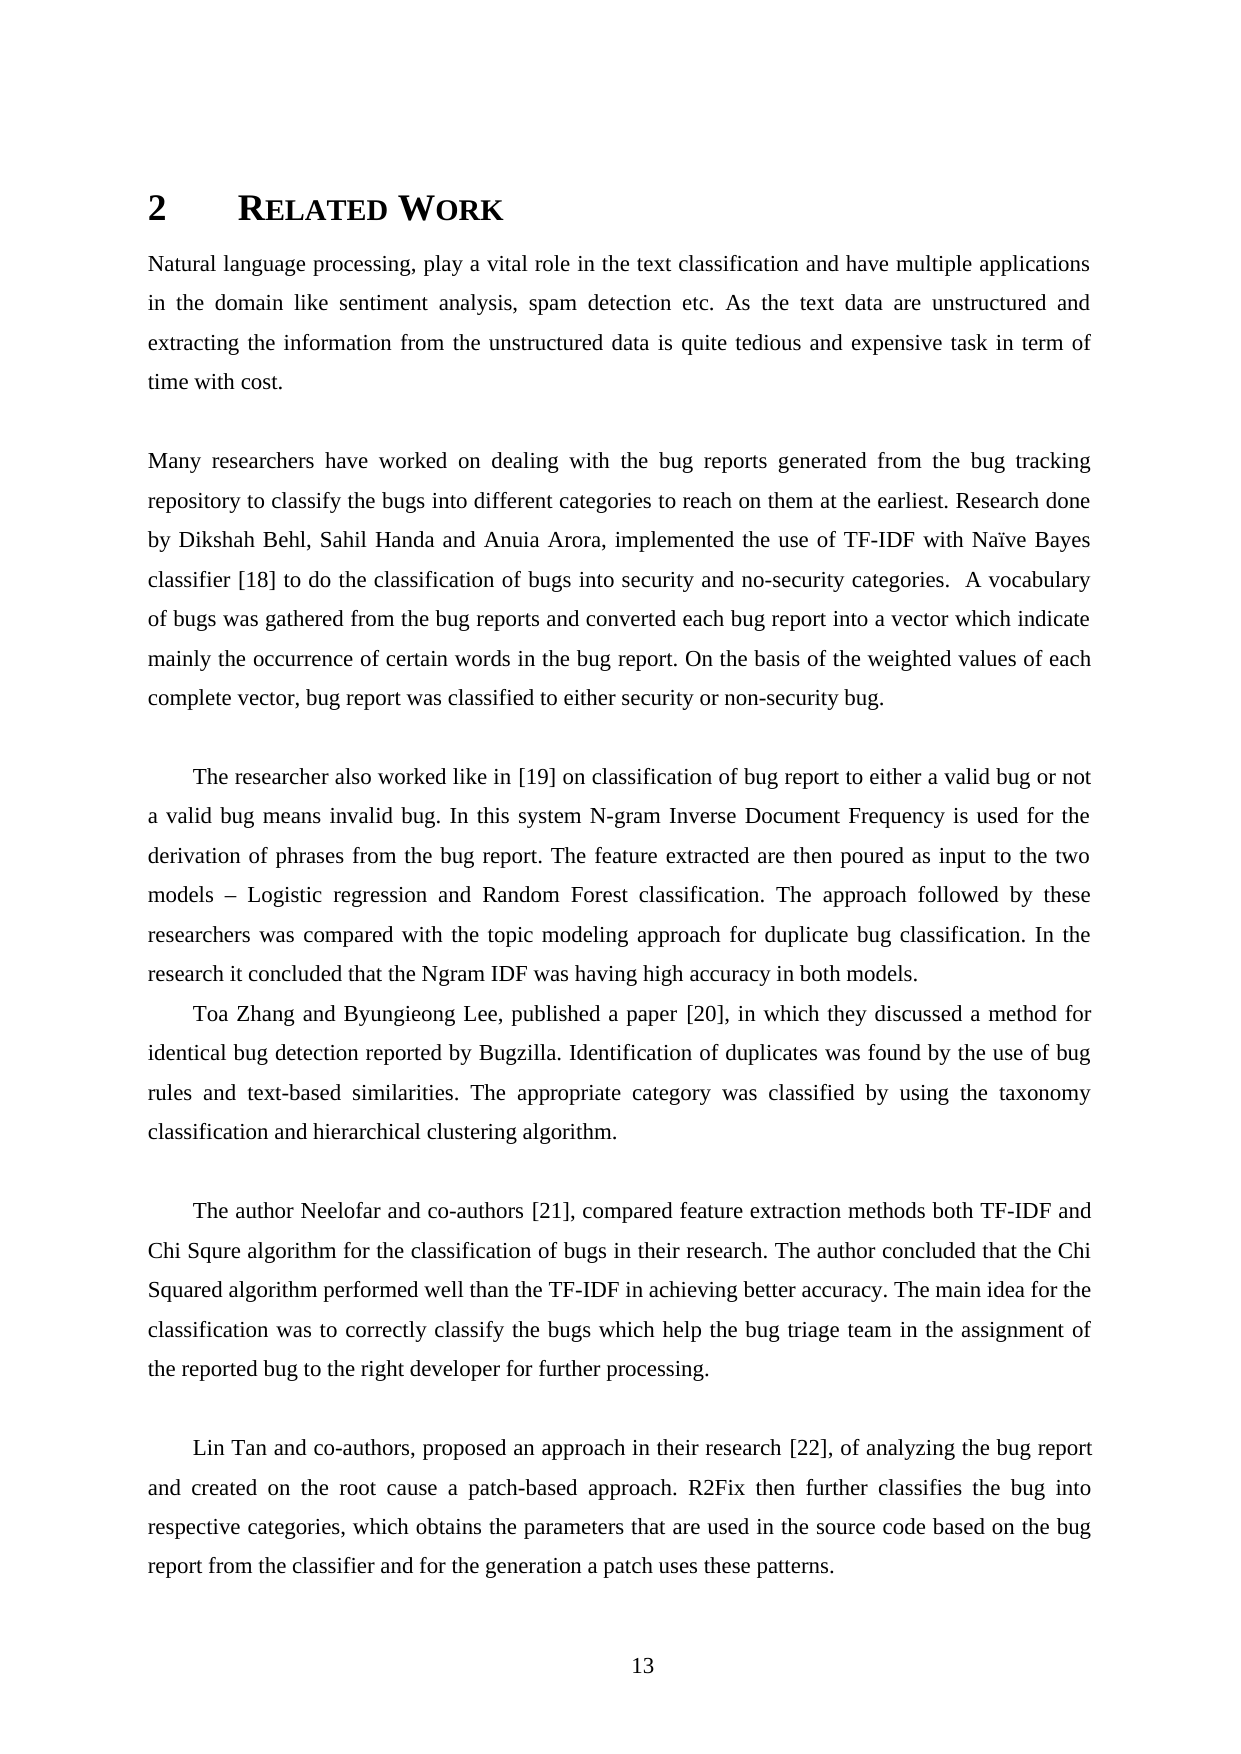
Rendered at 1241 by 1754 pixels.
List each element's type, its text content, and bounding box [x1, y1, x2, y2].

text The author Neelofar and co-authors [21], compared feature extraction methods both TF-IDF and Chi Squre algorithm for the classification of bugs in their research. The author concluded that the Chi Squared algorithm performed well than the TF-IDF in achieving better accuracy. The main idea for the classification was to correctly classify the bugs which help the bug triage team in the assignment of the reported bug to the right developer for further processing. [148, 1197, 1092, 1382]
text The researcher also worked like in [19] on classification of bug report to either a valid bug or not a valid bug means invalid bug. In this system N-gram Inverse Document Frequency is used for the derivation of phrases from the bug report. The feature extracted are then poured as input to the two models – Logistic regression and Random Forest classification. The approach followed by these researchers was compared with the topic modeling approach for duplicate bug classification. In the research it concluded that the Ngram IDF was having high accuracy in both models. [148, 763, 1092, 987]
text Natural language processing, play a vital role in the text classification and have multiple applications in the domain like sentiment analysis, spam detection etc. As the text data are unstructured and extracting the information from the unstructured data is quite tedious and expensive task in term of time with cost. [148, 250, 1092, 394]
text Toa Zhang and Byungieong Lee, published a paper [20], in which they discussed a method for identical bug detection reported by Bugzilla. Identification of duplicates was found by the use of bug rules and text-based similarities. The appropriate category was classified by using the taxonomy classification and hierarchical clustering algorithm. [148, 1000, 1092, 1145]
text Many researchers have worked on dealing with the bug reports generated from the bug tracking repository to classify the bugs into different categories to reach on them at the earliest. Research done by Dikshah Behl, Sahil Handa and Anuia Arora, implemented the use of TF-IDF with Naïve Bayes classifier [18] to do the classification of bugs into security and no-security categories. A vocabulary of bugs was gathered from the bug reports and converted each bug report into a vector which indicate mainly the occurrence of certain words in the bug report. On the basis of the weighted values of each complete vector, bug report was classified to either security or non-security bug. [148, 447, 1092, 710]
subtitle Related Work [148, 185, 1092, 228]
text Lin Tan and co-authors, proposed an approach in their research [22], of analyzing the bug report and created on the root cause a patch-based approach. R2Fix then further classifies the bug into respective categories, which obtains the parameters that are used in the source code based on the bug report from the classifier and for the generation a patch uses these patterns. [148, 1434, 1092, 1579]
